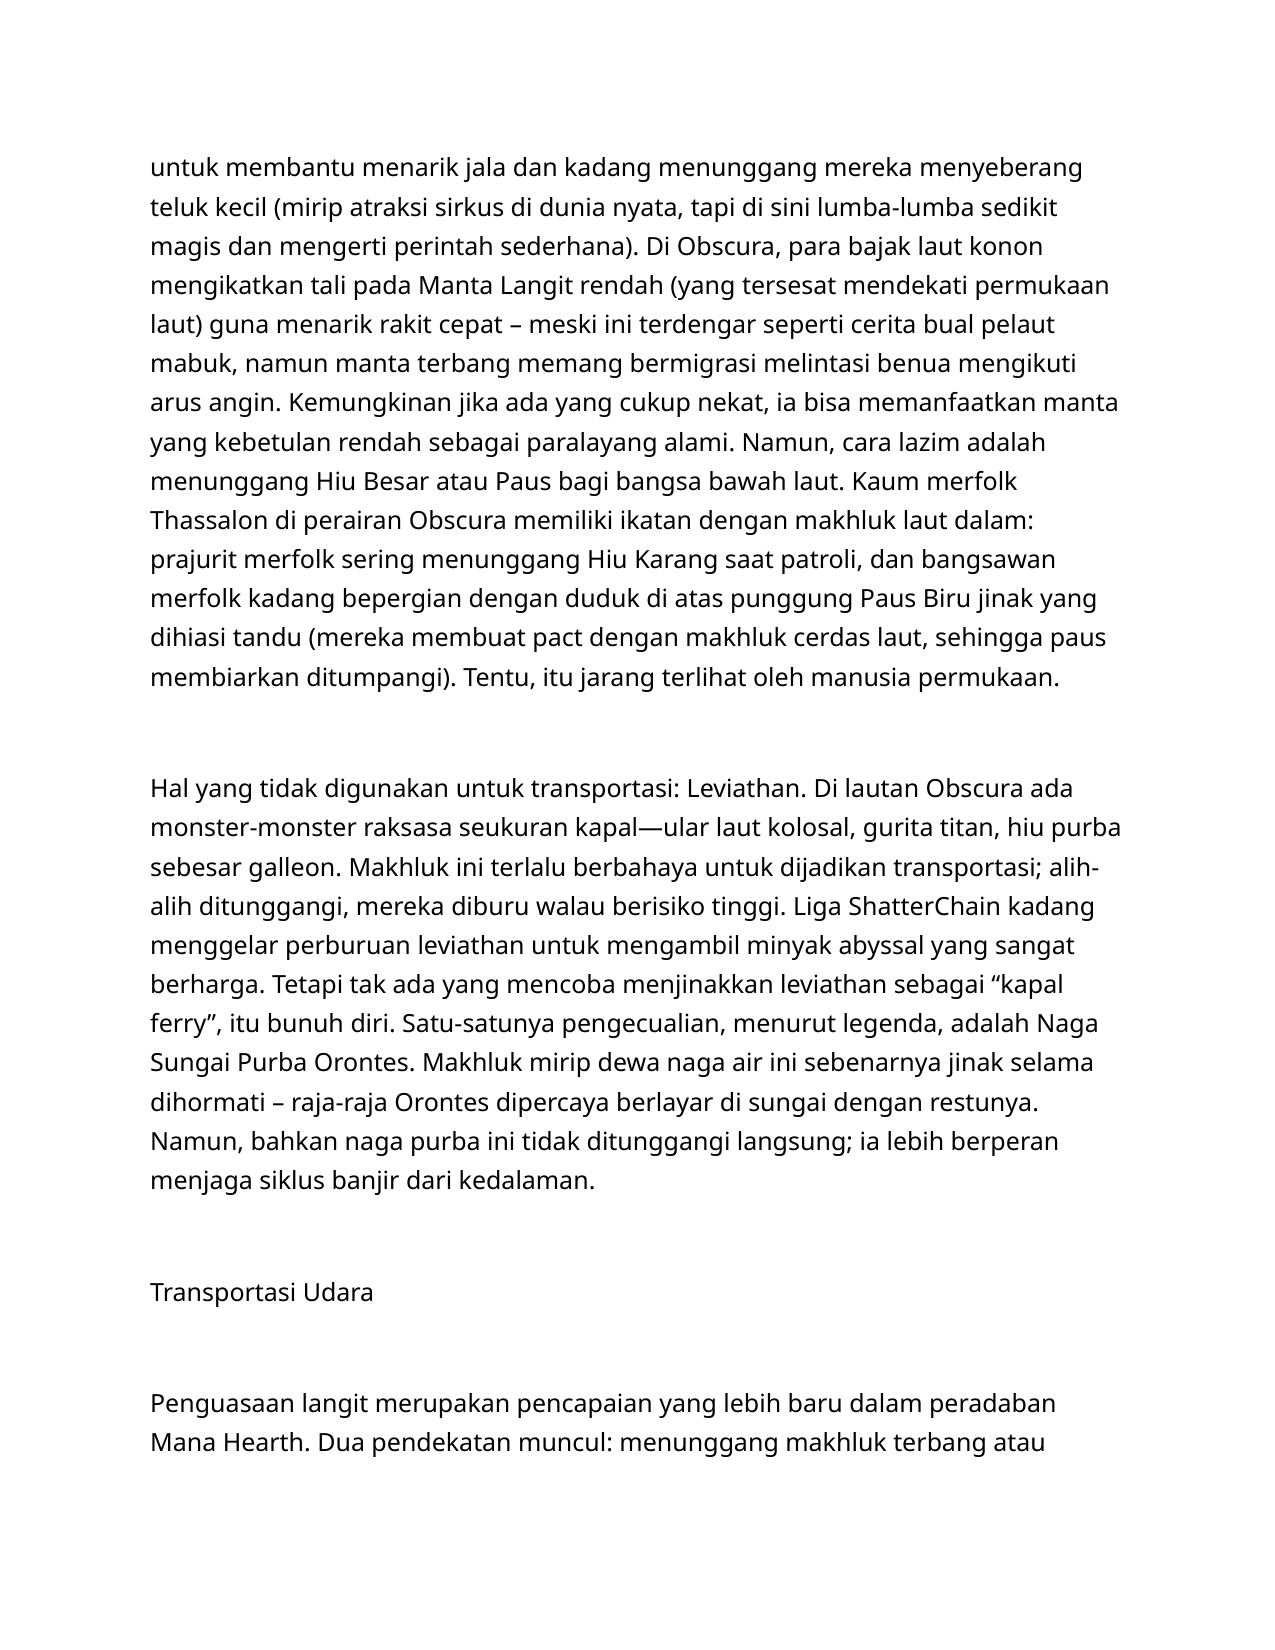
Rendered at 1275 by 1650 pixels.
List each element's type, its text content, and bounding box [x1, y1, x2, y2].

text Transportasi Udara [150, 1274, 1125, 1308]
text Hal yang tidak digunakan untuk transportasi: Leviathan. Di lautan Obscura ada monster-monster raksasa seukuran kapal—ular laut kolosal, gurita titan, hiu purba sebesar galleon. Makhluk ini terlalu berbahaya untuk dijadikan transportasi; alih-alih ditunggangi, mereka diburu walau berisiko tinggi. Liga ShatterChain kadang menggelar perburuan leviathan untuk mengambil minyak abyssal yang sangat berharga. Tetapi tak ada yang mencoba menjinakkan leviathan sebagai “kapal ferry”, itu bunuh diri. Satu-satunya pengecualian, menurut legenda, adalah Naga Sungai Purba Orontes. Makhluk mirip dewa naga air ini sebenarnya jinak selama dihormati – raja-raja Orontes dipercaya berlayar di sungai dengan restunya. Namun, bahkan naga purba ini tidak ditunggangi langsung; ia lebih berperan menjaga siklus banjir dari kedalaman. [150, 771, 1125, 1197]
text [150, 150, 1125, 693]
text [150, 1386, 1125, 1459]
